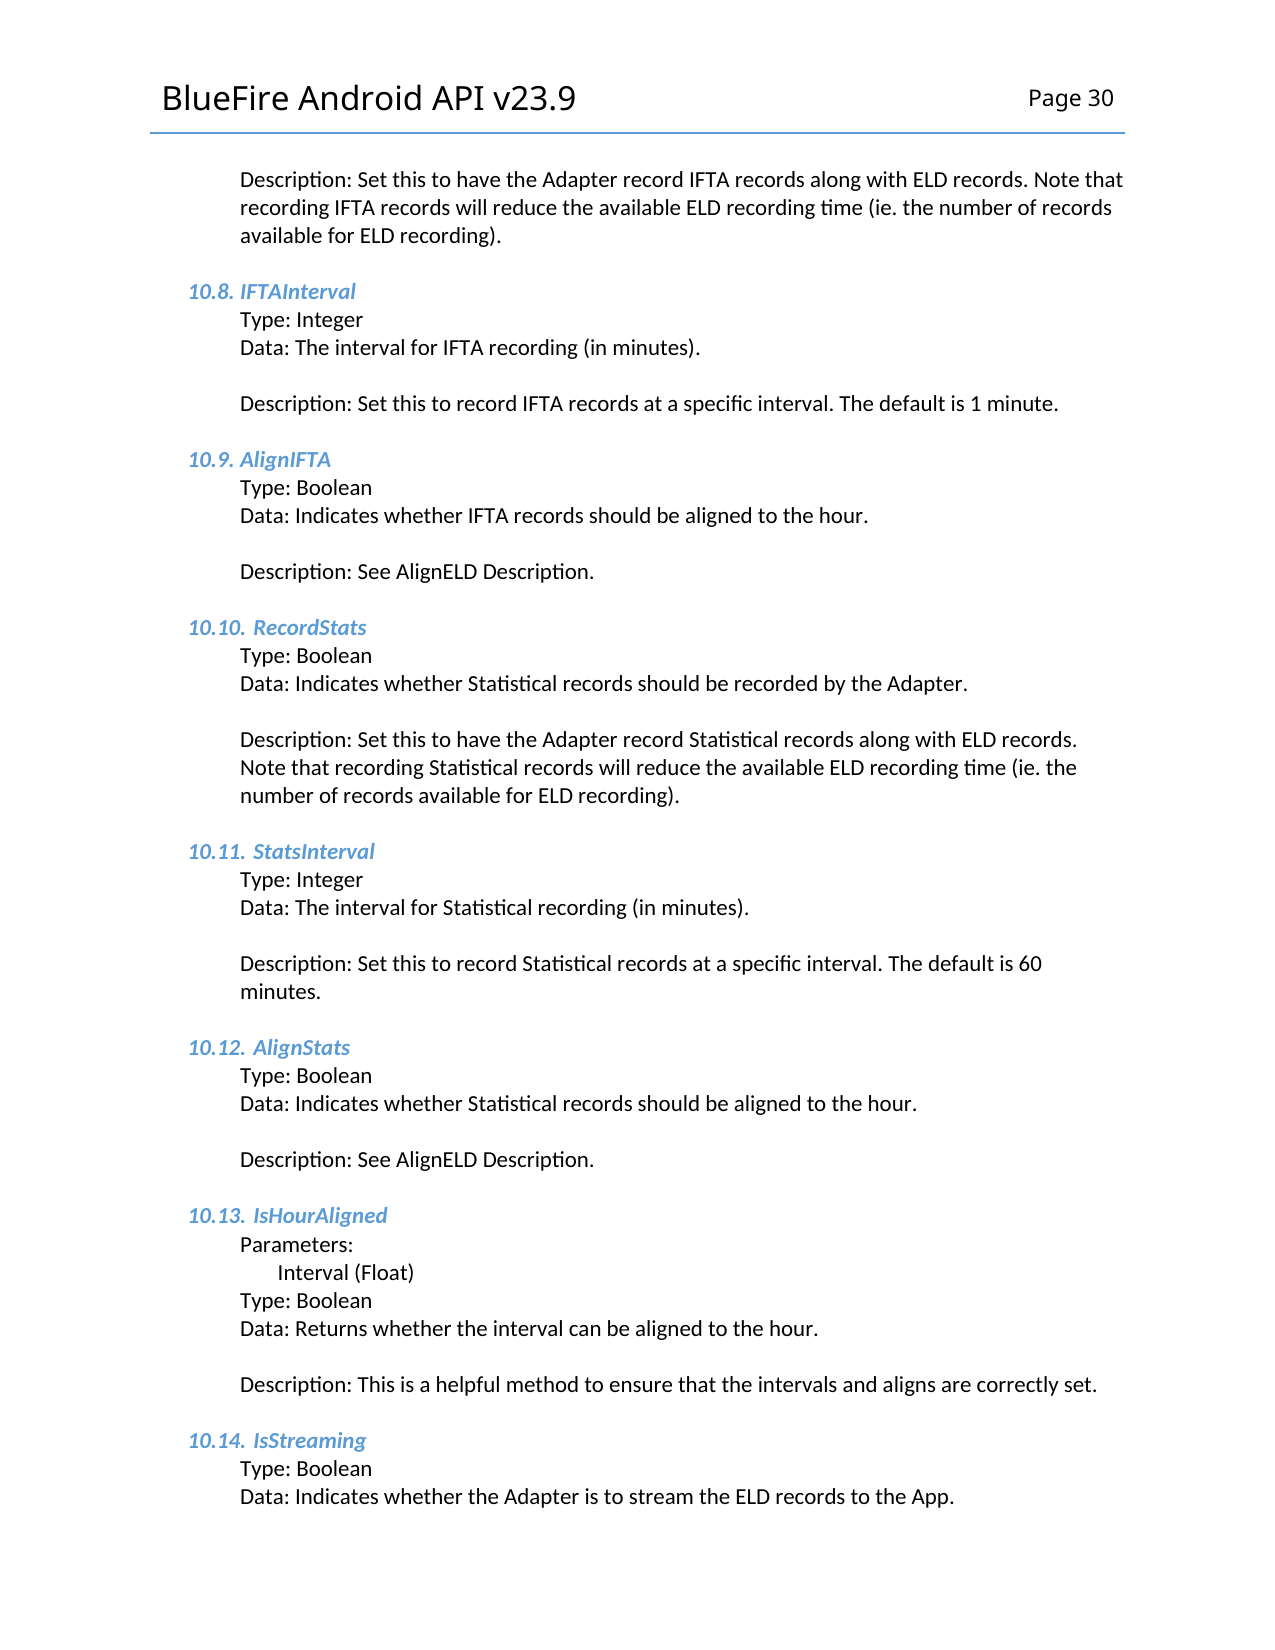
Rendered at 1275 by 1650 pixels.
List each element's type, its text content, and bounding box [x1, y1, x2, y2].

text Data: The interval for Statistical recording (in minutes). [240, 893, 1125, 921]
text Type: Integer [240, 305, 1125, 333]
text Description: This is a helpful method to ensure that the intervals and aligns are correctly set. [240, 1370, 1125, 1398]
text Type: Integer [240, 865, 1125, 893]
text Description: Set this to have the Adapter record Statistical records along with ELD records. Note that recording Statistical records will reduce the available ELD recording time (ie. the number of records available for ELD recording). [240, 725, 1125, 837]
text Description: Set this to record IFTA records at a specific interval. The default is 1 minute. [240, 389, 1125, 445]
list RecordStats [187, 613, 1125, 641]
text Description: See AlignELD Description. [240, 1146, 1125, 1202]
text Parameters: [240, 1230, 1125, 1258]
text Type: Boolean [240, 1454, 1125, 1482]
text Data: Indicates whether Statistical records should be aligned to the hour. [240, 1089, 1125, 1118]
text Description: Set this to record Statistical records at a specific interval. The default is 60 minutes. [240, 949, 1125, 1033]
list IsHourAligned [187, 1202, 1125, 1230]
list IsStreaming [187, 1426, 1125, 1454]
text Type: Boolean [240, 1286, 1125, 1314]
list AlignIFTA [187, 445, 1125, 473]
text Type: Boolean [240, 641, 1125, 669]
text Data: Indicates whether Statistical records should be recorded by the Adapter. [240, 669, 1125, 697]
list IFTAInterval [187, 277, 1125, 305]
text Data: Indicates whether IFTA records should be aligned to the hour. [240, 501, 1125, 529]
text Data: The interval for IFTA recording (in minutes). [240, 333, 1125, 361]
text Description: Set this to have the Adapter record IFTA records along with ELD records. Note that recording IFTA records will reduce the available ELD recording time (ie. the number of records available for ELD recording). [240, 165, 1125, 277]
text Interval (Float) [240, 1258, 1125, 1286]
text Type: Boolean [240, 473, 1125, 501]
text Description: See AlignELD Description. [240, 557, 1125, 613]
list StatsInterval [187, 837, 1125, 865]
text Data: Returns whether the interval can be aligned to the hour. [240, 1314, 1125, 1342]
text Type: Boolean [240, 1062, 1125, 1089]
text Data: Indicates whether the Adapter is to stream the ELD records to the App. [240, 1482, 1125, 1510]
list AlignStats [187, 1033, 1125, 1062]
